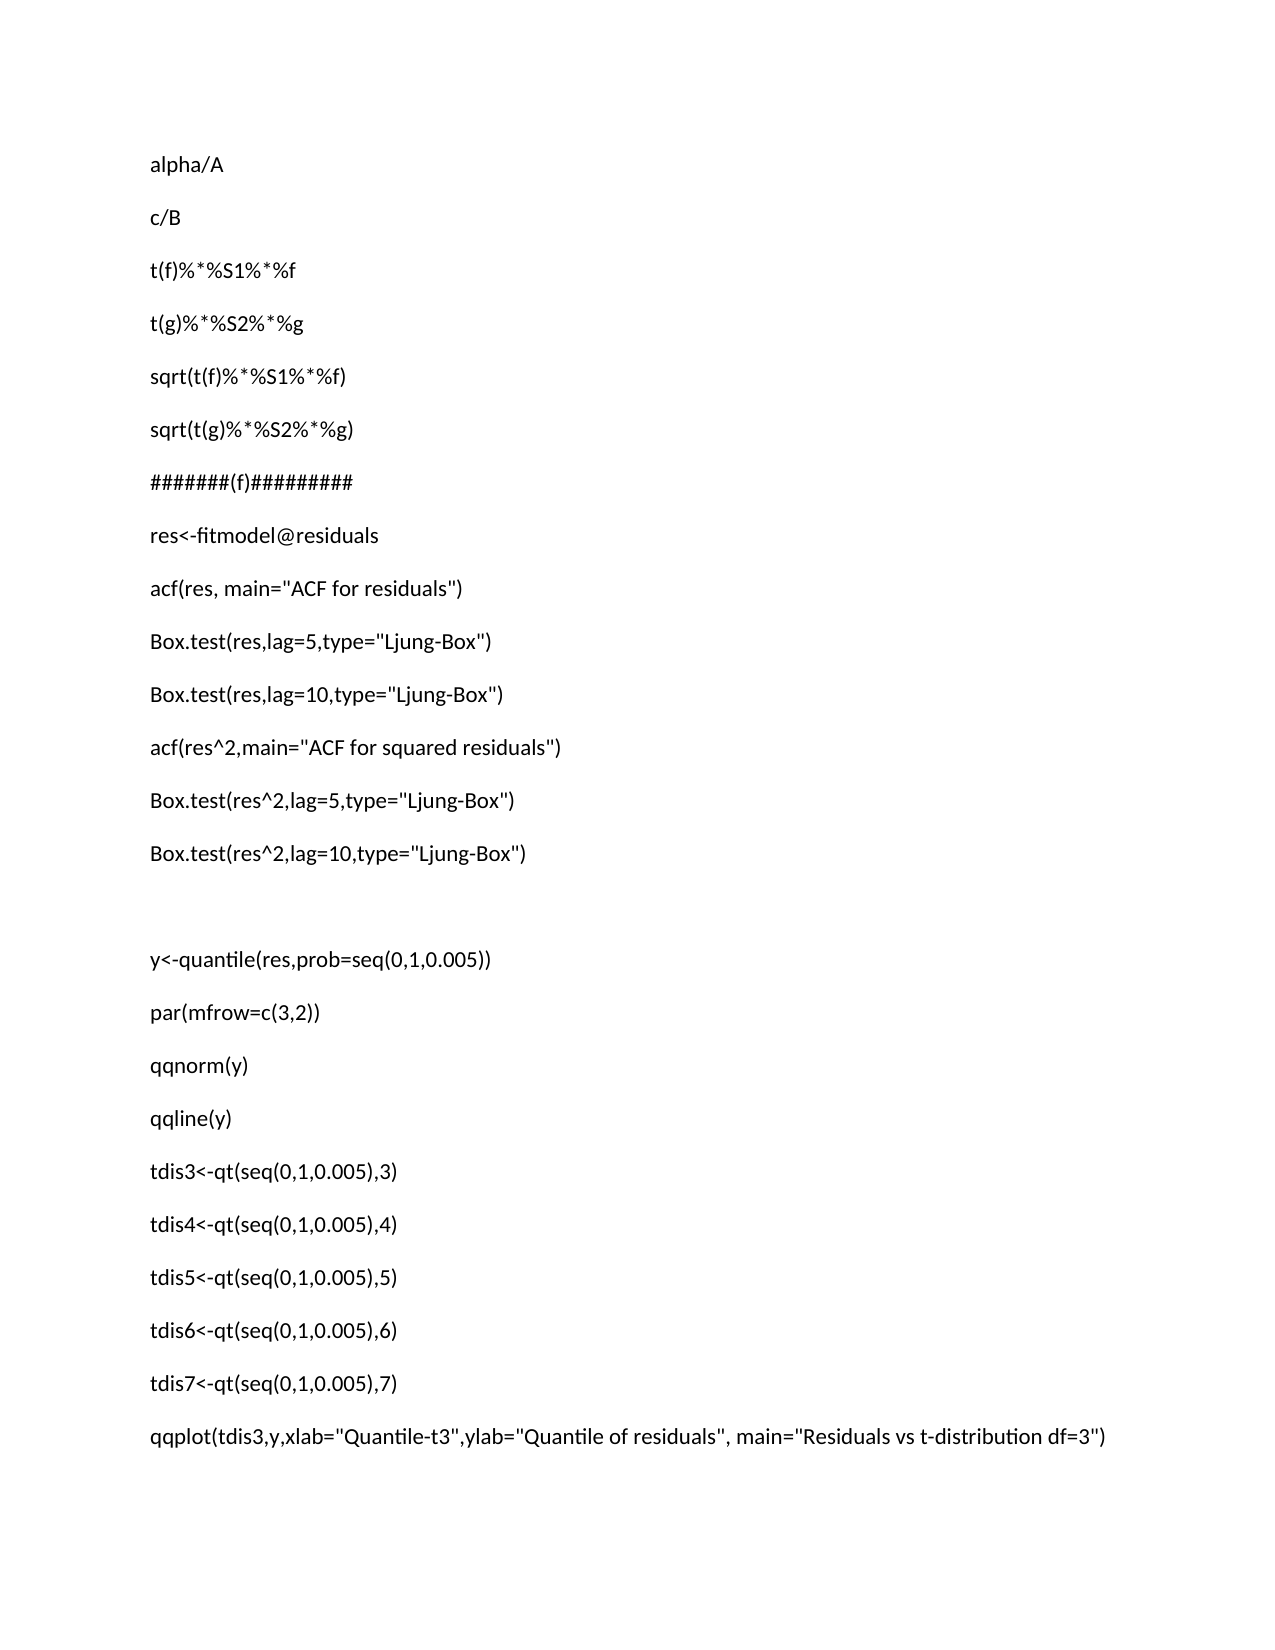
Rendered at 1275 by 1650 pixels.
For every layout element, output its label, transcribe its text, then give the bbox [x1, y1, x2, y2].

text tdis7<-qt(seq(0,1,0.005),7) [150, 1369, 1125, 1397]
text acf(res, main="ACF for residuals") [150, 574, 1125, 602]
text t(f)%*%S1%*%f [150, 256, 1125, 284]
text sqrt(t(g)%*%S2%*%g) [150, 415, 1125, 443]
text c/B [150, 203, 1125, 231]
text tdis3<-qt(seq(0,1,0.005),3) [150, 1157, 1125, 1185]
text tdis5<-qt(seq(0,1,0.005),5) [150, 1263, 1125, 1291]
text Box.test(res^2,lag=5,type="Ljung-Box") [150, 786, 1125, 814]
text tdis6<-qt(seq(0,1,0.005),6) [150, 1316, 1125, 1344]
text acf(res^2,main="ACF for squared residuals") [150, 733, 1125, 761]
text Box.test(res^2,lag=10,type="Ljung-Box") [150, 839, 1125, 867]
text qqline(y) [150, 1104, 1125, 1132]
text tdis4<-qt(seq(0,1,0.005),4) [150, 1210, 1125, 1238]
text #######(f)######### [150, 468, 1125, 496]
text qqnorm(y) [150, 1051, 1125, 1079]
text sqrt(t(f)%*%S1%*%f) [150, 362, 1125, 390]
text Box.test(res,lag=10,type="Ljung-Box") [150, 680, 1125, 708]
text y<-quantile(res,prob=seq(0,1,0.005)) [150, 945, 1125, 973]
text Box.test(res,lag=5,type="Ljung-Box") [150, 627, 1125, 655]
text t(g)%*%S2%*%g [150, 309, 1125, 337]
text qqplot(tdis3,y,xlab="Quantile-t3",ylab="Quantile of residuals", main="Residuals vs t-distribution df=3") [150, 1422, 1125, 1451]
text par(mfrow=c(3,2)) [150, 998, 1125, 1026]
text res<-fitmodel@residuals [150, 521, 1125, 549]
text alpha/A [150, 150, 1125, 178]
